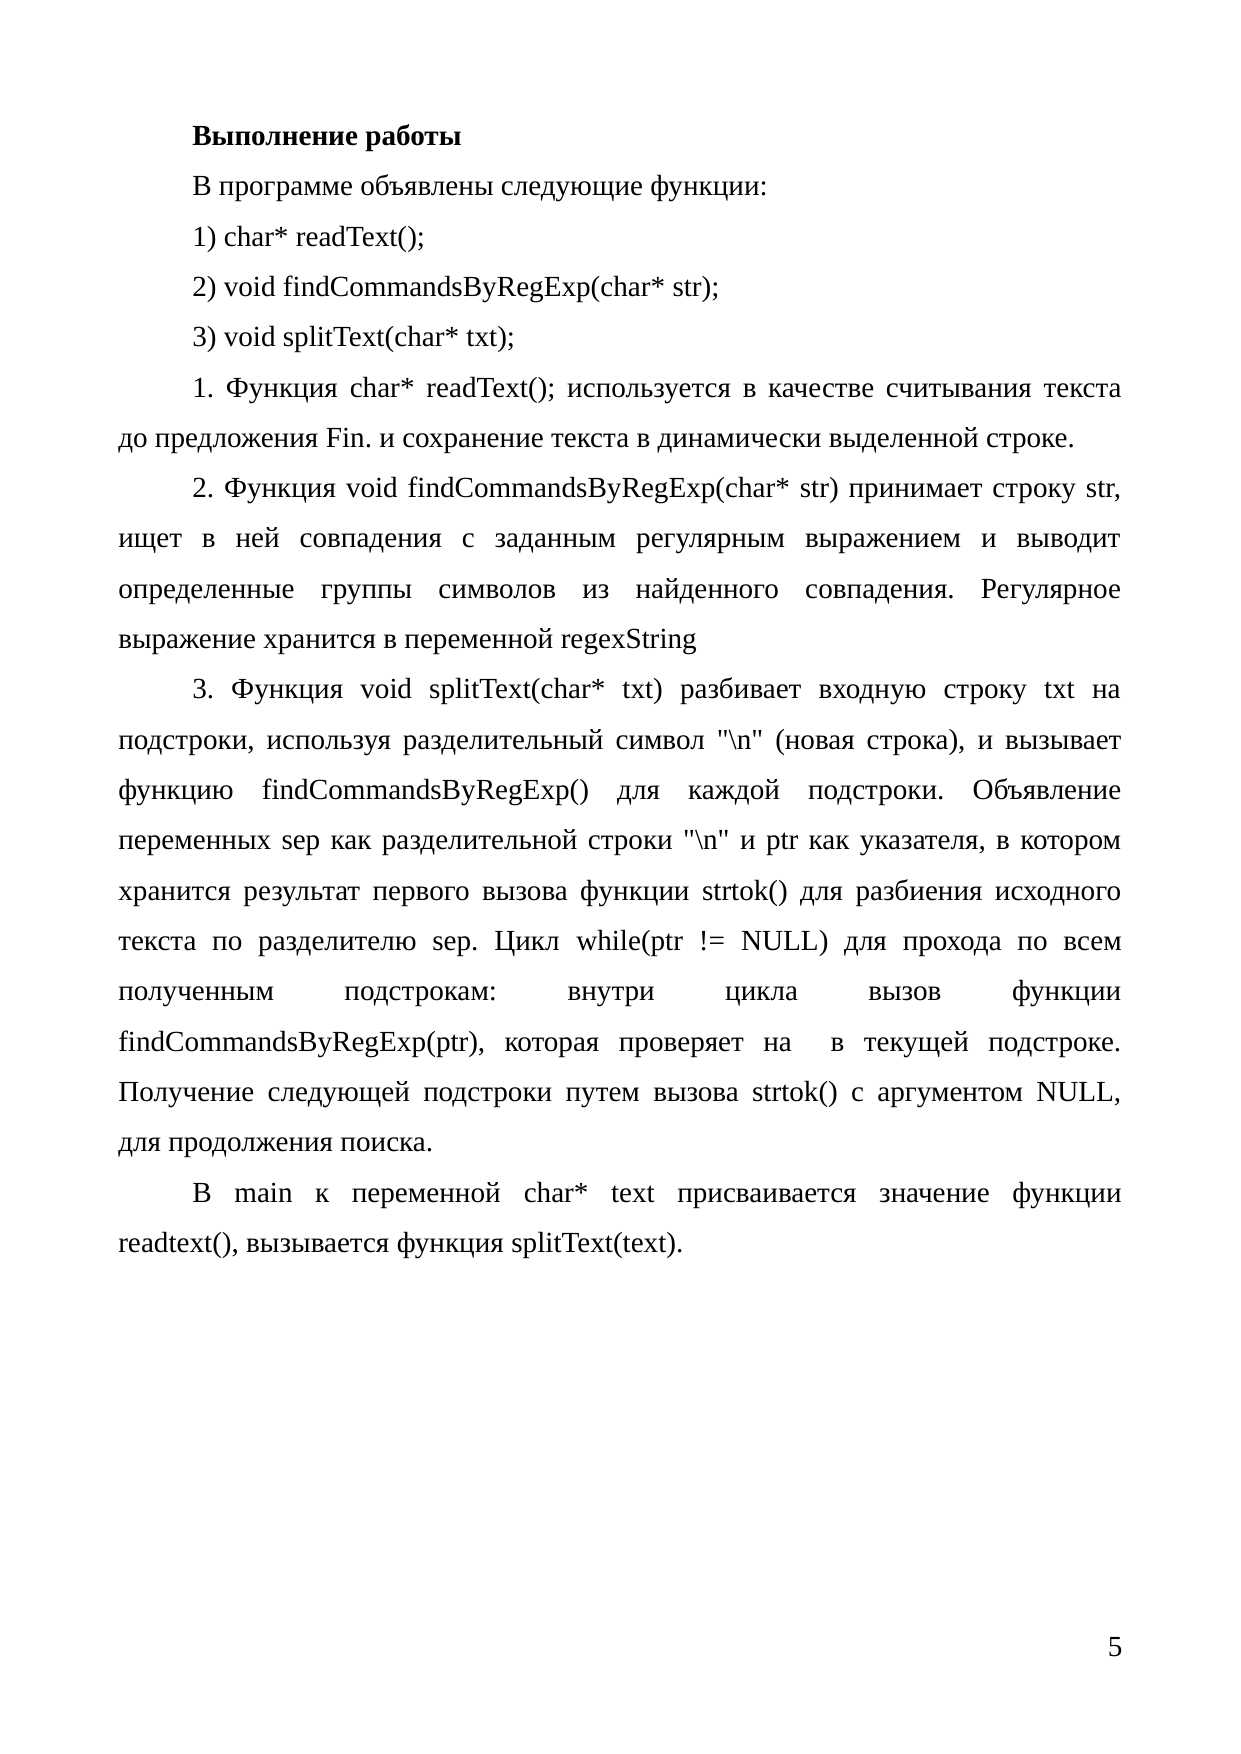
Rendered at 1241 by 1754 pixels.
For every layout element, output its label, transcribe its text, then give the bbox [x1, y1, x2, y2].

text 3. Функция void splitText(char* txt) разбивает входную строку txt на подстроки, используя разделительный символ "\n" (новая строка), и вызывает функцию findCommandsByRegExp() для каждой подстроки. Объявление переменных sep как разделительной строки "\n" и ptr как указателя, в котором хранится результат первого вызова функции strtok() для разбиения исходного текста по разделителю sep. Цикл while(ptr != NULL) для прохода по всем полученным подстрокам: внутри цикла вызов функции findCommandsByRegExp(ptr), которая проверяет на в текущей подстроке. Получение следующей подстроки путем вызова strtok() с аргументом NULL, для продолжения поиска. [118, 672, 1122, 1158]
subtitle Выполнение работы [118, 118, 1122, 152]
text 1. Функция char* readText(); используется в качестве считывания текста до предложения Fin. и сохранение текста в динамически выделенной строке. [118, 370, 1122, 453]
text 3) void splitText(char* txt); [118, 319, 1122, 353]
text В программе объявлены следующие функции: [118, 168, 1122, 202]
text 1) char* readText(); [118, 219, 1122, 252]
text 2. Функция void findCommandsByRegExp(char* str) принимает строку str, ищет в ней совпадения с заданным регулярным выражением и выводит определенные группы символов из найденного совпадения. Регулярное выражение хранится в переменной regexString [118, 470, 1122, 655]
text 2) void findCommandsByRegExp(char* str); [118, 269, 1122, 303]
text В main к переменной char* text присваивается значение функции readtext(), вызывается функция splitText(text). [118, 1175, 1122, 1258]
